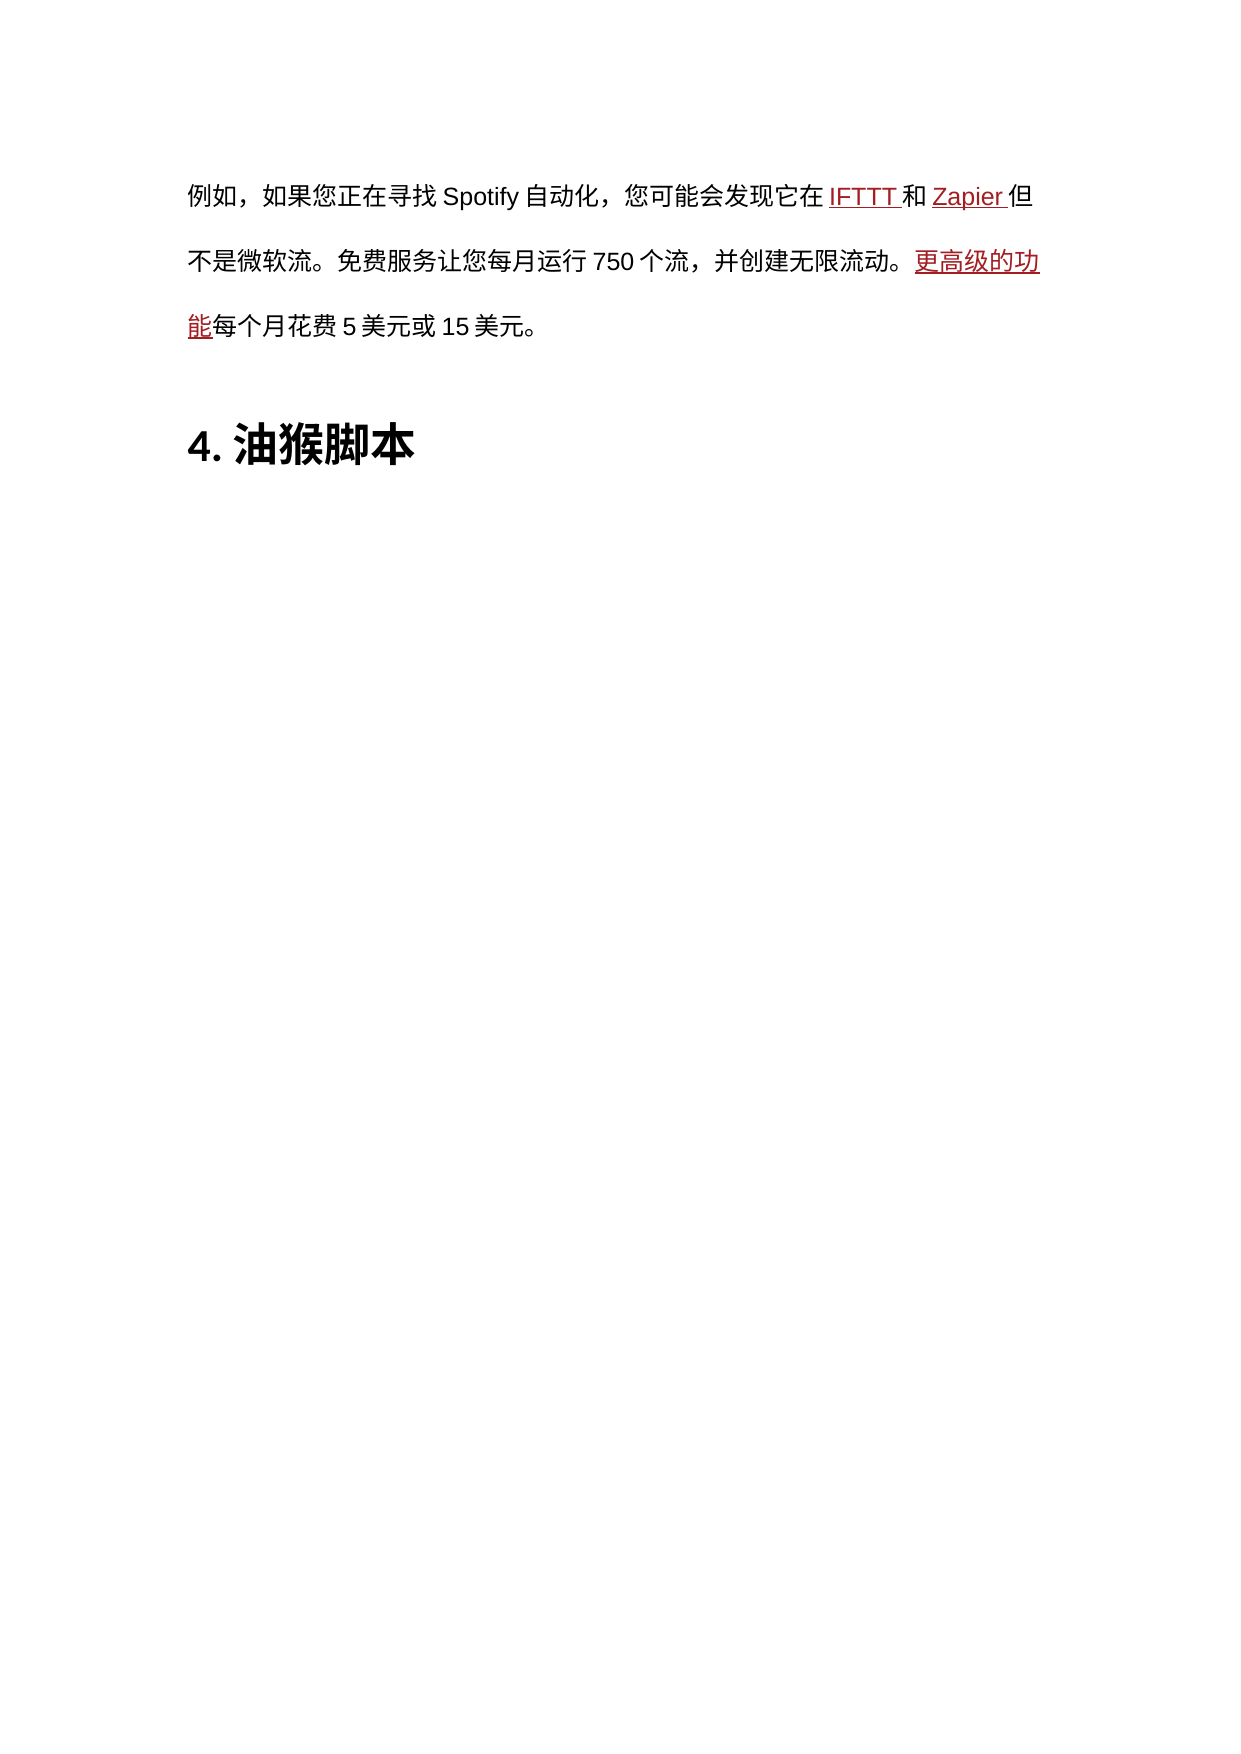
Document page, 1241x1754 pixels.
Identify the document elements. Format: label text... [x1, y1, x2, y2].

text 例如，如果您正在寻找Spotify自动化，您可能会发现它在IFTTT和Zapier但不是微软流。免费服务让您每月运行750个流，并创建无限流动。更高级的功能每个月花费5美元或15美元。 [187, 162, 1053, 357]
subtitle 油猴脚本 [187, 392, 1053, 490]
